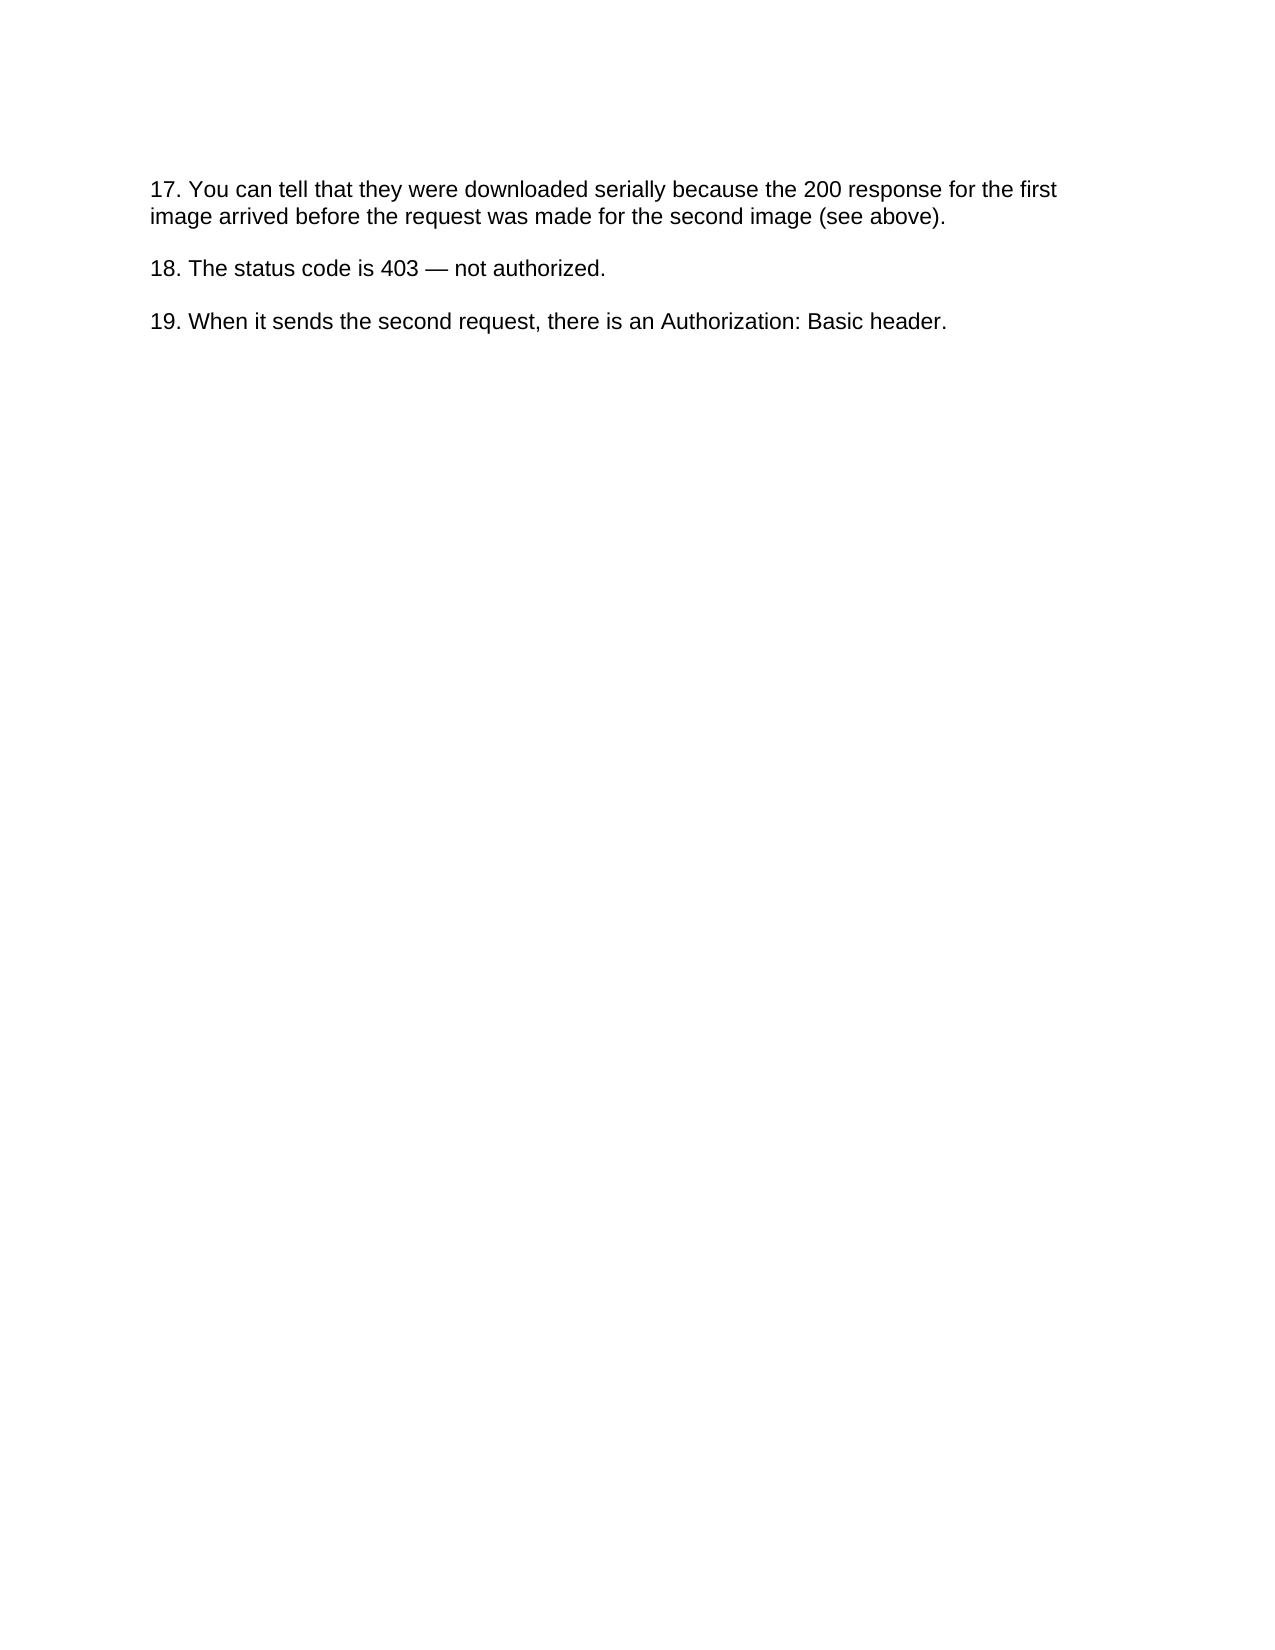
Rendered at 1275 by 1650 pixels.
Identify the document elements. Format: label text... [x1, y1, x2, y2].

text 19. When it sends the second request, there is an Authorization: Basic header. [150, 308, 1125, 334]
text 17. You can tell that they were downloaded serially because the 200 response for the first image arrived before the request was made for the second image (see above). [150, 176, 1125, 229]
text 18. The status code is 403 — not authorized. [150, 255, 1125, 282]
